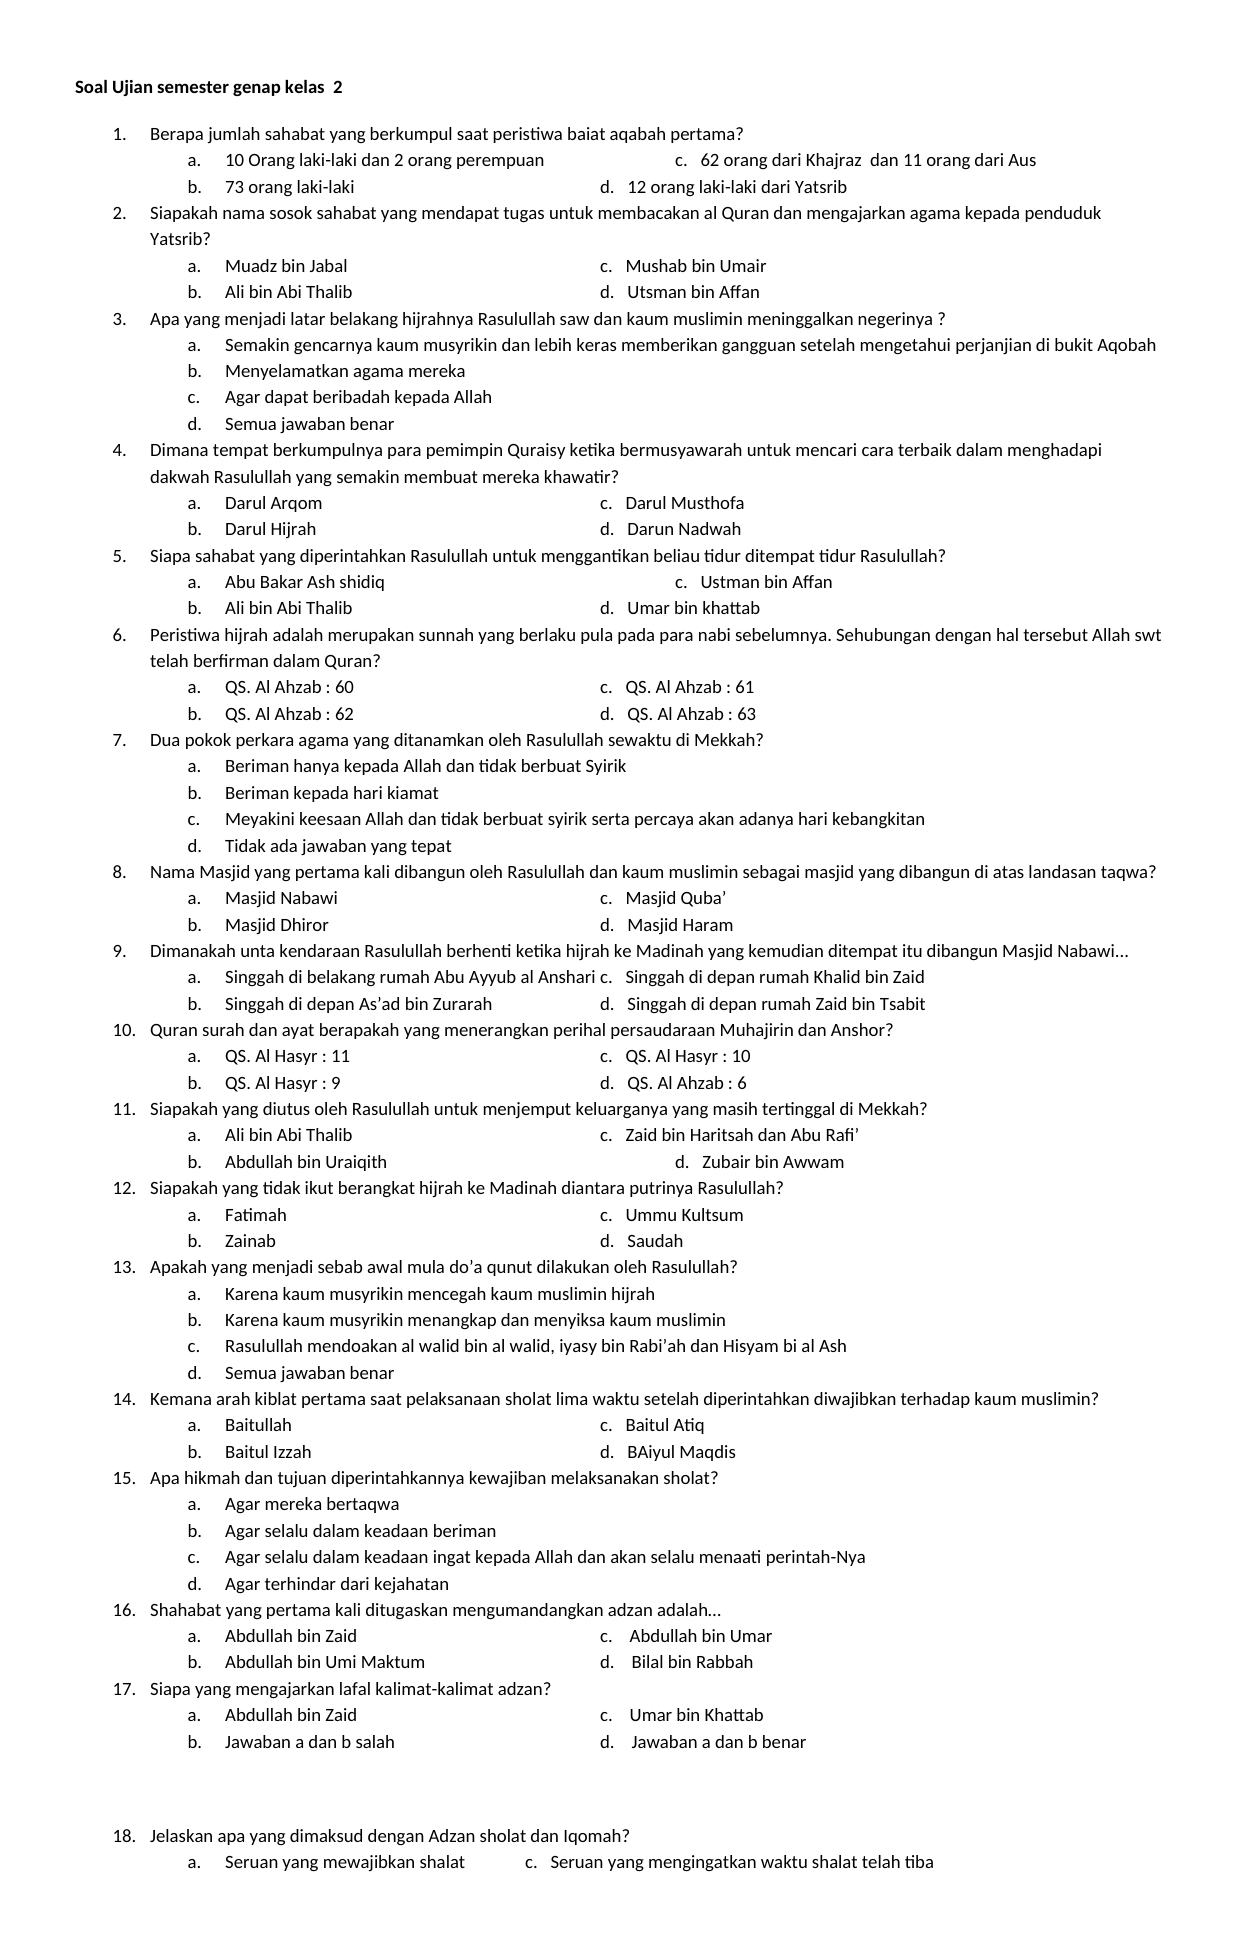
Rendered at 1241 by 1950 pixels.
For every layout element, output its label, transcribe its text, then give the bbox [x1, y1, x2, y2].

list Abdullah bin Uraiqith d. Zubair bin Awwam [187, 1150, 1165, 1173]
list Apakah yang menjadi sebab awal mula do’a qunut dilakukan oleh Rasulullah? [112, 1255, 1165, 1278]
list Siapa yang mengajarkan lafal kalimat-kalimat adzan? [112, 1677, 1165, 1700]
list 10 Orang laki-laki dan 2 orang perempuan c. 62 orang dari Khajraz dan 11 orang dari Aus [187, 148, 1165, 171]
list Singgah di belakang rumah Abu Ayyub al Anshari c. Singgah di depan rumah Khalid bin Zaid [187, 966, 1165, 988]
list Agar terhindar dari kejahatan [187, 1572, 1165, 1594]
list Abdullah bin Zaid c. Abdullah bin Umar [187, 1624, 1165, 1647]
list Berapa jumlah sahabat yang berkumpul saat peristiwa baiat aqabah pertama? [112, 122, 1165, 145]
list Siapakah yang tidak ikut berangkat hijrah ke Madinah diantara putrinya Rasulullah? [112, 1176, 1165, 1199]
list Abdullah bin Umi Maktum d. Bilal bin Rabbah [187, 1651, 1165, 1674]
list Rasulullah mendoakan al walid bin al walid, iyasy bin Rabi’ah dan Hisyam bi al Ash [187, 1334, 1165, 1357]
list Ali bin Abi Thalib d. Utsman bin Affan [187, 280, 1165, 303]
list Karena kaum musyrikin mencegah kaum muslimin hijrah [187, 1282, 1165, 1305]
list Apa yang menjadi latar belakang hijrahnya Rasulullah saw dan kaum muslimin meninggalkan negerinya ? [112, 307, 1165, 329]
list Jawaban a dan b salah d. Jawaban a dan b benar [187, 1730, 1165, 1753]
list Zainab d. Saudah [187, 1229, 1165, 1252]
list Dua pokok perkara agama yang ditanamkan oleh Rasulullah sewaktu di Mekkah? [112, 728, 1165, 751]
list Darul Arqom c. Darul Musthofa [187, 491, 1165, 514]
list Siapakah nama sosok sahabat yang mendapat tugas untuk membacakan al Quran dan mengajarkan agama kepada penduduk Yatsrib? [112, 201, 1165, 251]
list Masjid Nabawi c. Masjid Quba’ [187, 886, 1165, 909]
list Masjid Dhiror d. Masjid Haram [187, 913, 1165, 936]
list Tidak ada jawaban yang tepat [187, 834, 1165, 857]
list Menyelamatkan agama mereka [187, 359, 1165, 382]
list Ali bin Abi Thalib c. Zaid bin Haritsah dan Abu Rafi’ [187, 1124, 1165, 1147]
list Siapa sahabat yang diperintahkan Rasulullah untuk menggantikan beliau tidur ditempat tidur Rasulullah? [112, 544, 1165, 567]
list Beriman hanya kepada Allah dan tidak berbuat Syirik [187, 755, 1165, 778]
list QS. Al Ahzab : 62 d. QS. Al Ahzab : 63 [187, 702, 1165, 725]
list Muadz bin Jabal c. Mushab bin Umair [187, 254, 1165, 277]
list Shahabat yang pertama kali ditugaskan mengumandangkan adzan adalah… [112, 1598, 1165, 1621]
list QS. Al Hasyr : 9 d. QS. Al Ahzab : 6 [187, 1071, 1165, 1094]
list Dimanakah unta kendaraan Rasulullah berhenti ketika hijrah ke Madinah yang kemudian ditempat itu dibangun Masjid Nabawi... [112, 939, 1165, 962]
list Agar selalu dalam keadaan beriman [187, 1519, 1165, 1542]
list Seruan yang mewajibkan shalat c. Seruan yang mengingatkan waktu shalat telah tiba [187, 1851, 1165, 1873]
list Siapakah yang diutus oleh Rasulullah untuk menjemput keluarganya yang masih tertinggal di Mekkah? [112, 1097, 1165, 1120]
list Semakin gencarnya kaum musyrikin dan lebih keras memberikan gangguan setelah mengetahui perjanjian di bukit Aqobah [187, 333, 1165, 356]
list Beriman kepada hari kiamat [187, 781, 1165, 804]
list Ali bin Abi Thalib d. Umar bin khattab [187, 597, 1165, 619]
list Dimana tempat berkumpulnya para pemimpin Quraisy ketika bermusyawarah untuk mencari cara terbaik dalam menghadapi dakwah Rasulullah yang semakin membuat mereka khawatir? [112, 438, 1165, 488]
list Semua jawaban benar [187, 412, 1165, 435]
list Nama Masjid yang pertama kali dibangun oleh Rasulullah dan kaum muslimin sebagai masjid yang dibangun di atas landasan taqwa? [112, 860, 1165, 883]
list QS. Al Ahzab : 60 c. QS. Al Ahzab : 61 [187, 676, 1165, 698]
list Agar mereka bertaqwa [187, 1493, 1165, 1516]
list Darul Hijrah d. Darun Nadwah [187, 517, 1165, 540]
list Singgah di depan As’ad bin Zurarah d. Singgah di depan rumah Zaid bin Tsabit [187, 992, 1165, 1015]
list Apa hikmah dan tujuan diperintahkannya kewajiban melaksanakan sholat? [112, 1466, 1165, 1489]
list Baitul Izzah d. BAiyul Maqdis [187, 1440, 1165, 1463]
list QS. Al Hasyr : 11 c. QS. Al Hasyr : 10 [187, 1044, 1165, 1067]
text Soal Ujian semester genap kelas 2 [75, 75, 1165, 98]
list Peristiwa hijrah adalah merupakan sunnah yang berlaku pula pada para nabi sebelumnya. Sehubungan dengan hal tersebut Allah swt telah berfirman dalam Quran? [112, 623, 1165, 672]
list Kemana arah kiblat pertama saat pelaksanaan sholat lima waktu setelah diperintahkan diwajibkan terhadap kaum muslimin? [112, 1387, 1165, 1410]
list Jelaskan apa yang dimaksud dengan Adzan sholat dan Iqomah? [112, 1824, 1165, 1847]
list Fatimah c. Ummu Kultsum [187, 1203, 1165, 1226]
list Meyakini keesaan Allah dan tidak berbuat syirik serta percaya akan adanya hari kebangkitan [187, 807, 1165, 830]
list Agar selalu dalam keadaan ingat kepada Allah dan akan selalu menaati perintah-Nya [187, 1545, 1165, 1568]
list Baitullah c. Baitul Atiq [187, 1413, 1165, 1436]
list 73 orang laki-laki d. 12 orang laki-laki dari Yatsrib [187, 175, 1165, 198]
list Abdullah bin Zaid c. Umar bin Khattab [187, 1703, 1165, 1726]
list Semua jawaban benar [187, 1361, 1165, 1384]
list Agar dapat beribadah kepada Allah [187, 386, 1165, 409]
list Abu Bakar Ash shidiq c. Ustman bin Affan [187, 570, 1165, 593]
list Quran surah dan ayat berapakah yang menerangkan perihal persaudaraan Muhajirin dan Anshor? [112, 1018, 1165, 1041]
list Karena kaum musyrikin menangkap dan menyiksa kaum muslimin [187, 1308, 1165, 1331]
